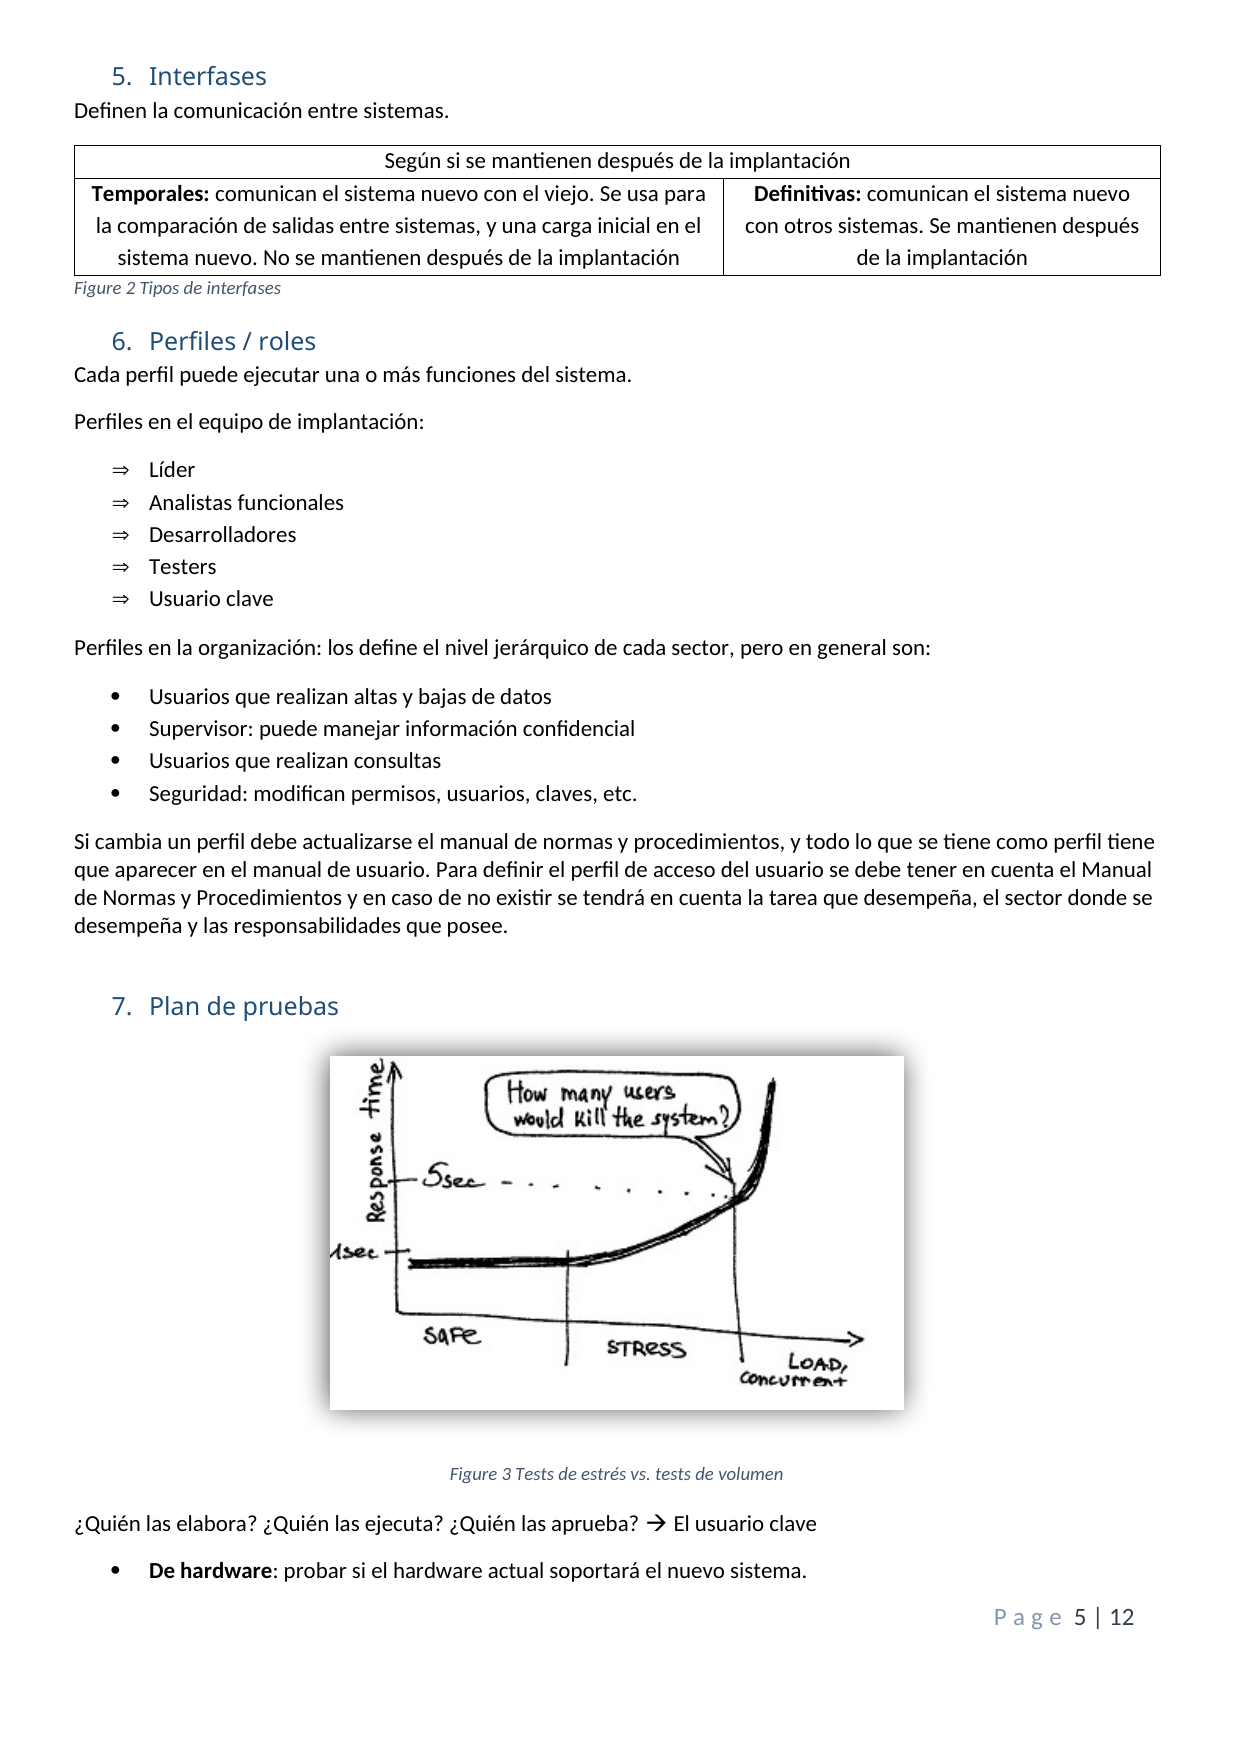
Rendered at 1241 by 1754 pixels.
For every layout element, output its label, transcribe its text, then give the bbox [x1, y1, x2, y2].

table_cell Definitivas: comunican el sistema nuevo con otros sistemas. Se mantienen después de la implantación [724, 179, 1160, 275]
list Desarrolladores [111, 520, 1161, 548]
list Analistas funcionales [111, 488, 1161, 516]
picture [330, 1056, 904, 1410]
text Si cambia un perfil debe actualizarse el manual de normas y procedimientos, y todo lo que se tiene como perfil tiene que aparecer en el manual de usuario. Para definir el perfil de acceso del usuario se debe tener en cuenta el Manual de Normas y Procedimientos y en caso de no existir se tendrá en cuenta la tarea que desempeña, el sector donde se desempeña y las responsabilidades que posee. [74, 827, 1161, 939]
text Definen la comunicación entre sistemas. [74, 96, 1161, 124]
text ¿Quién las elabora? ¿Quién las ejecuta? ¿Quién las aprueba? El usuario clave [74, 1509, 1161, 1537]
list De hardware: probar si el hardware actual soportará el nuevo sistema. [111, 1556, 1161, 1584]
subtitle Plan de pruebas [111, 988, 1161, 1022]
list Seguridad: modifican permisos, usuarios, claves, etc. [111, 779, 1161, 807]
text Perfiles en el equipo de implantación: [74, 407, 1161, 435]
subtitle Interfases [111, 59, 1161, 93]
list Supervisor: puede manejar información confidencial [111, 714, 1161, 742]
table_header Según si se mantienen después de la implantación [75, 146, 1160, 178]
list Usuarios que realizan consultas [111, 746, 1161, 774]
list Líder [111, 456, 1161, 484]
list Usuarios que realizan altas y bajas de datos [111, 682, 1161, 710]
list Usuario clave [111, 584, 1161, 612]
subtitle Perfiles / roles [111, 323, 1161, 357]
text Cada perfil puede ejecutar una o más funciones del sistema. [74, 360, 1161, 388]
text Perfiles en la organización: los define el nivel jerárquico de cada sector, pero en general son: [74, 633, 1161, 661]
table_cell Temporales: comunican el sistema nuevo con el viejo. Se usa para la comparación de salidas entre sistemas, y una carga inicial en el sistema nuevo. No se mantienen después de la implantación [75, 179, 723, 275]
list Testers [111, 552, 1161, 580]
